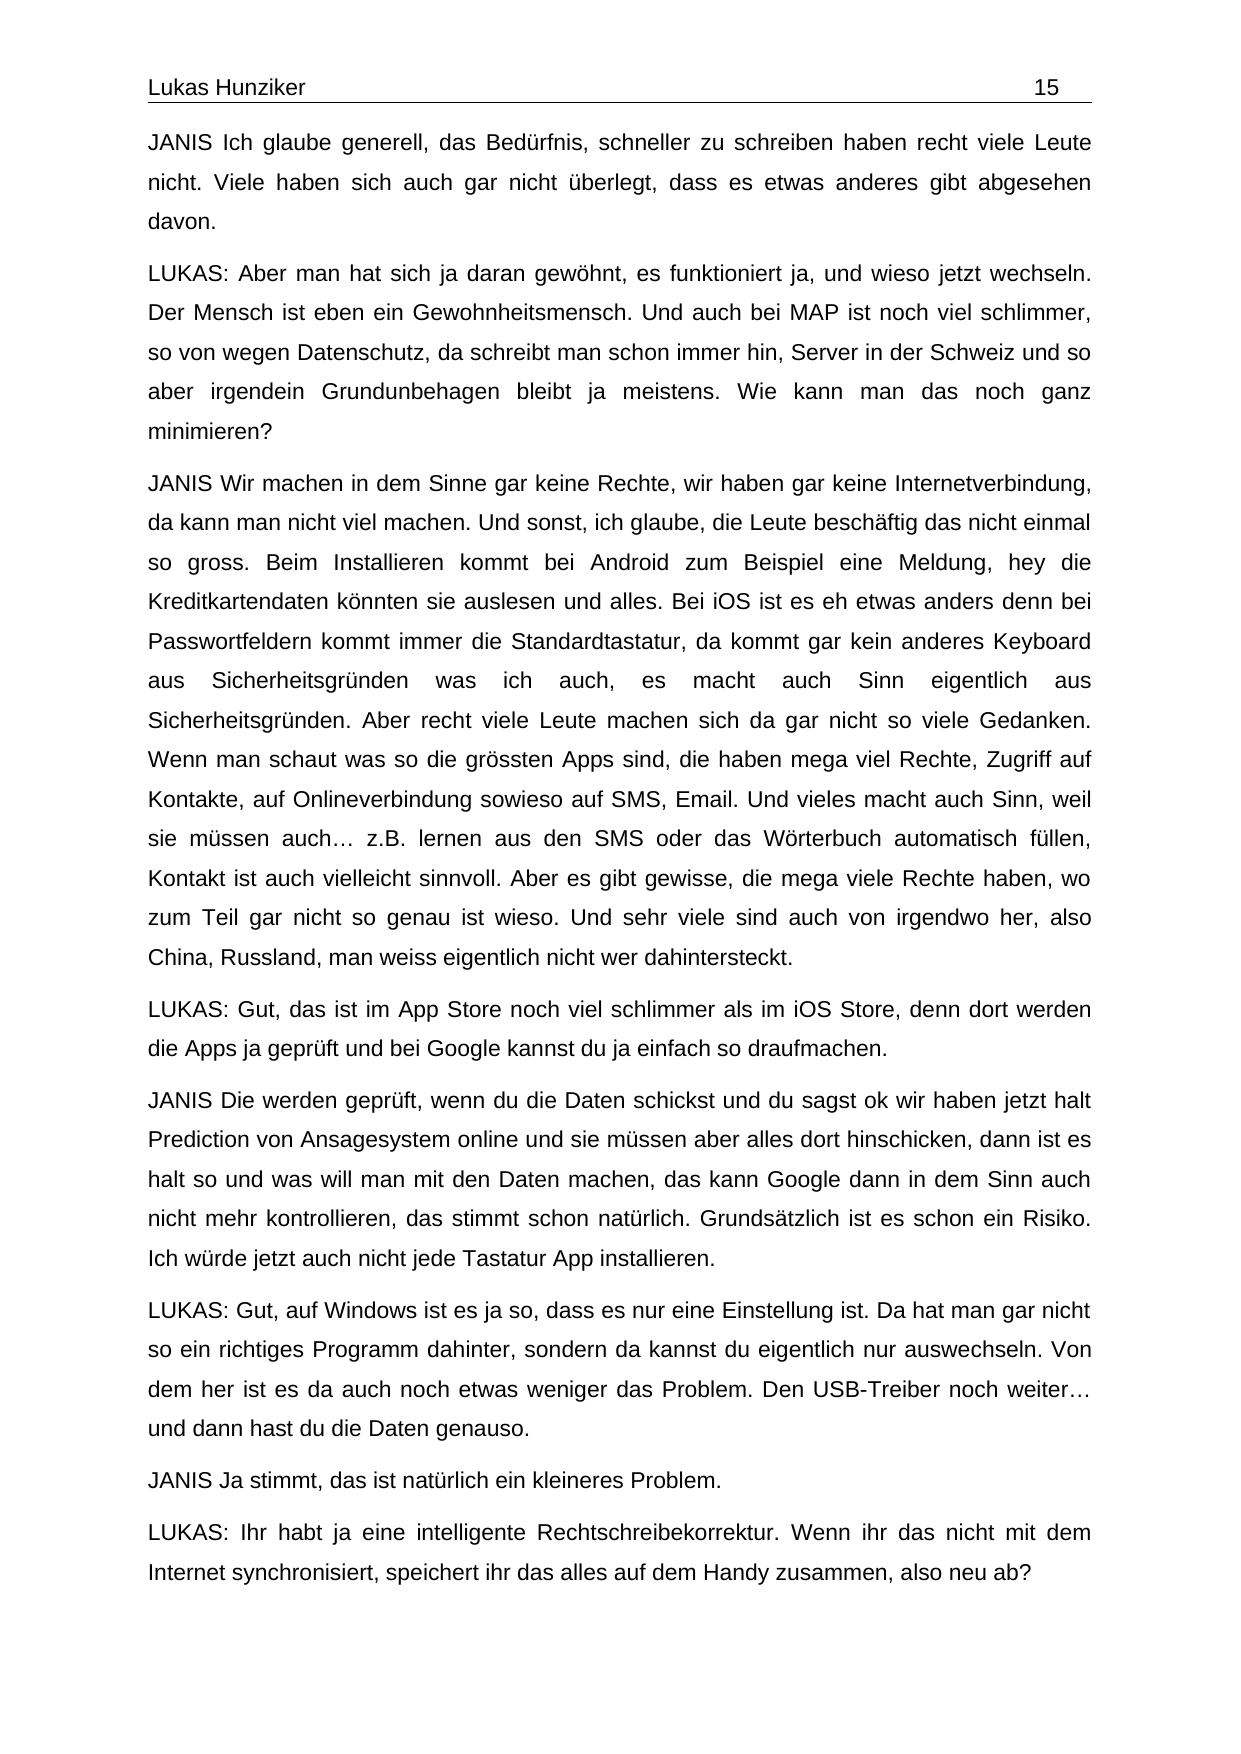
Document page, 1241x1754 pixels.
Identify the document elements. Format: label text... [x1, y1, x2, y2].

text JANIS Ja stimmt, das ist natürlich ein kleineres Problem. [148, 1467, 1092, 1494]
text LUKAS: Gut, das ist im App Store noch viel schlimmer als im iOS Store, denn dort werden die Apps ja geprüft und bei Google kannst du ja einfach so draufmachen. [148, 996, 1092, 1061]
text JANIS Ich glaube generell, das Bedürfnis, schneller zu schreiben haben recht viele Leute nicht. Viele haben sich auch gar nicht überlegt, dass es etwas anderes gibt abgesehen davon. [148, 129, 1092, 234]
text LUKAS: Gut, auf Windows ist es ja so, dass es nur eine Einstellung ist. Da hat man gar nicht so ein richtiges Programm dahinter, sondern da kannst du eigentlich nur auswechseln. Von dem her ist es da auch noch etwas weniger das Problem. Den USB-Treiber noch weiter… und dann hast du die Daten genauso. [148, 1297, 1092, 1442]
text LUKAS: Ihr habt ja eine intelligente Rechtschreibekorrektur. Wenn ihr das nicht mit dem Internet synchronisiert, speichert ihr das alles auf dem Handy zusammen, also neu ab? [148, 1519, 1092, 1585]
text JANIS Wir machen in dem Sinne gar keine Rechte, wir haben gar keine Internetverbindung, da kann man nicht viel machen. Und sonst, ich glaube, die Leute beschäftig das nicht einmal so gross. Beim Installieren kommt bei Android zum Beispiel eine Meldung, hey die Kreditkartendaten könnten sie auslesen und alles. Bei iOS ist es eh etwas anders denn bei Passwortfeldern kommt immer die Standardtastatur, da kommt gar kein anderes Keyboard aus Sicherheitsgründen was ich auch, es macht auch Sinn eigentlich aus Sicherheitsgründen. Aber recht viele Leute machen sich da gar nicht so viele Gedanken. Wenn man schaut was so die grössten Apps sind, die haben mega viel Rechte, Zugriff auf Kontakte, auf Onlineverbindung sowieso auf SMS, Email. Und vieles macht auch Sinn, weil sie müssen auch… z.B. lernen aus den SMS oder das Wörterbuch automatisch füllen, Kontakt ist auch vielleicht sinnvoll. Aber es gibt gewisse, die mega viele Rechte haben, wo zum Teil gar nicht so genau ist wieso. Und sehr viele sind auch von irgendwo her, also China, Russland, man weiss eigentlich nicht wer dahintersteckt. [148, 470, 1092, 970]
text LUKAS: Aber man hat sich ja daran gewöhnt, es funktioniert ja, und wieso jetzt wechseln. Der Mensch ist eben ein Gewohnheitsmensch. Und auch bei MAP ist noch viel schlimmer, so von wegen Datenschutz, da schreibt man schon immer hin, Server in der Schweiz und so aber irgendein Grundunbehagen bleibt ja meistens. Wie kann man das noch ganz minimieren? [148, 260, 1092, 444]
text JANIS Die werden geprüft, wenn du die Daten schickst und du sagst ok wir haben jetzt halt Prediction von Ansagesystem online und sie müssen aber alles dort hinschicken, dann ist es halt so und was will man mit den Daten machen, das kann Google dann in dem Sinn auch nicht mehr kontrollieren, das stimmt schon natürlich. Grundsätzlich ist es schon ein Risiko. Ich würde jetzt auch nicht jede Tastatur App installieren. [148, 1087, 1092, 1271]
